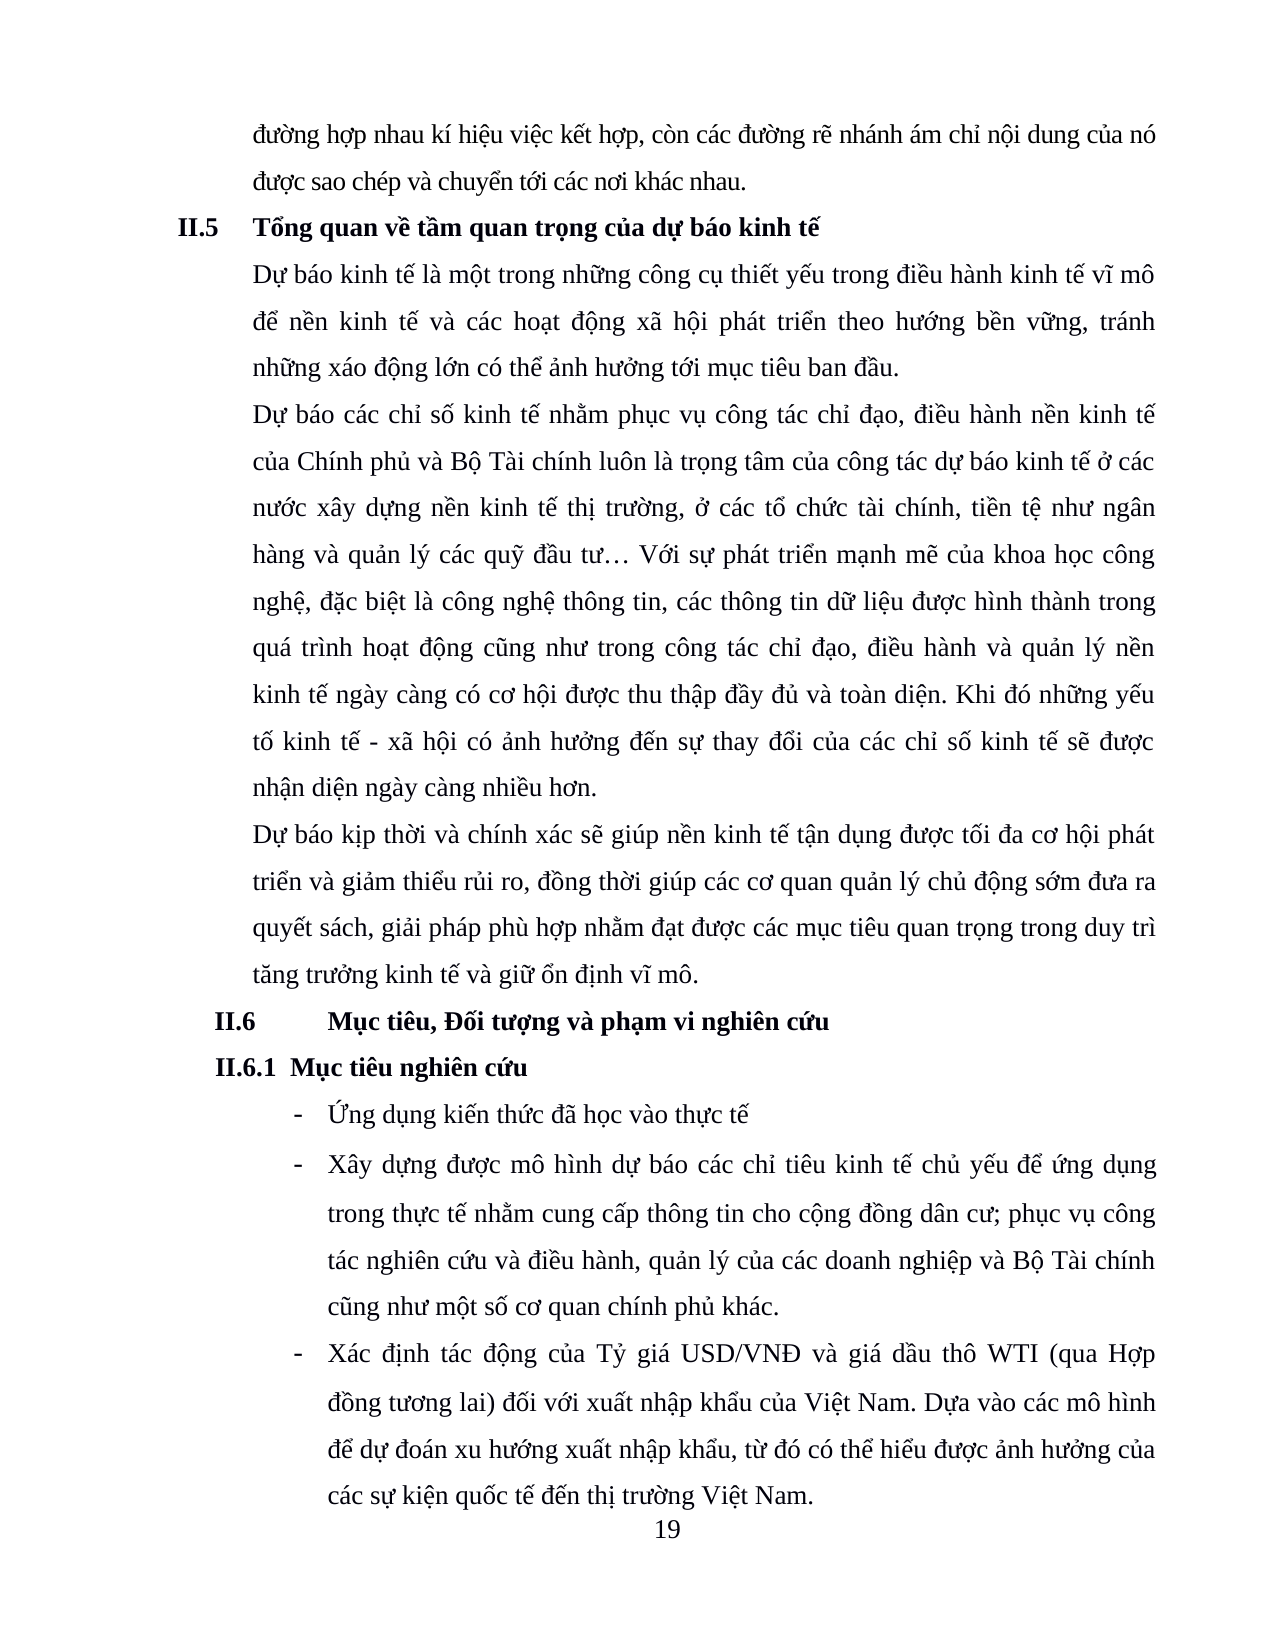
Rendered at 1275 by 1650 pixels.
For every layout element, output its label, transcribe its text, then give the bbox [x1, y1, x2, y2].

list Mục tiêu, Đối tượng và phạm vi nghiên cứu [214, 1005, 1157, 1036]
list Xác định tác động của Tỷ giá USD/VNĐ và giá dầu thô WTI (qua Hợp đồng tương lai) đối với xuất nhập khẩu của Việt Nam. Dựa vào các mô hình để dự đoán xu hướng xuất nhập khẩu, từ đó có thể hiểu được ảnh hưởng của các sự kiện quốc tế đến thị trường Việt Nam. [290, 1337, 1157, 1511]
list Dự báo kinh tế là một trong những công cụ thiết yếu trong điều hành kinh tế vĩ mô để nền kinh tế và các hoạt động xã hội phát triển theo hướng bền vững, tránh những xáo động lớn có thể ảnh hưởng tới mục tiêu ban đầu. [252, 258, 1157, 383]
list Mục tiêu nghiên cứu [215, 1051, 1157, 1083]
list Dự báo các chỉ số kinh tế nhằm phục vụ công tác chỉ đạo, điều hành nền kinh tế của Chính phủ và Bộ Tài chính luôn là trọng tâm của công tác dự báo kinh tế ở các nước xây dựng nền kinh tế thị trường, ở các tổ chức tài chính, tiền tệ như ngân hàng và quản lý các quỹ đầu tư… Với sự phát triển mạnh mẽ của khoa học công nghệ, đặc biệt là công nghệ thông tin, các thông tin dữ liệu được hình thành trong quá trình hoạt động cũng như trong công tác chỉ đạo, điều hành và quản lý nền kinh tế ngày càng có cơ hội được thu thập đầy đủ và toàn diện. Khi đó những yếu tố kinh tế - xã hội có ảnh hưởng đến sự thay đổi của các chỉ số kinh tế sẽ được nhận diện ngày càng nhiều hơn. [252, 398, 1157, 803]
list Xây dựng được mô hình dự báo các chỉ tiêu kinh tế chủ yếu để ứng dụng trong thực tế nhằm cung cấp thông tin cho cộng đồng dân cư; phục vụ công tác nghiên cứu và điều hành, quản lý của các doanh nghiệp và Bộ Tài chính cũng như một số cơ quan chính phủ khác. [290, 1148, 1157, 1322]
list Tổng quan về tầm quan trọng của dự báo kinh tế [177, 211, 1157, 243]
list Dự báo kịp thời và chính xác sẽ giúp nền kinh tế tận dụng được tối đa cơ hội phát triển và giảm thiểu rủi ro, đồng thời giúp các cơ quan quản lý chủ động sớm đưa ra quyết sách, giải pháp phù hợp nhằm đạt được các mục tiêu quan trọng trong duy trì tăng trưởng kinh tế và giữ ổn định vĩ mô. [252, 818, 1157, 989]
list Ứng dụng kiến thức đã học vào thực tế [290, 1098, 1157, 1132]
